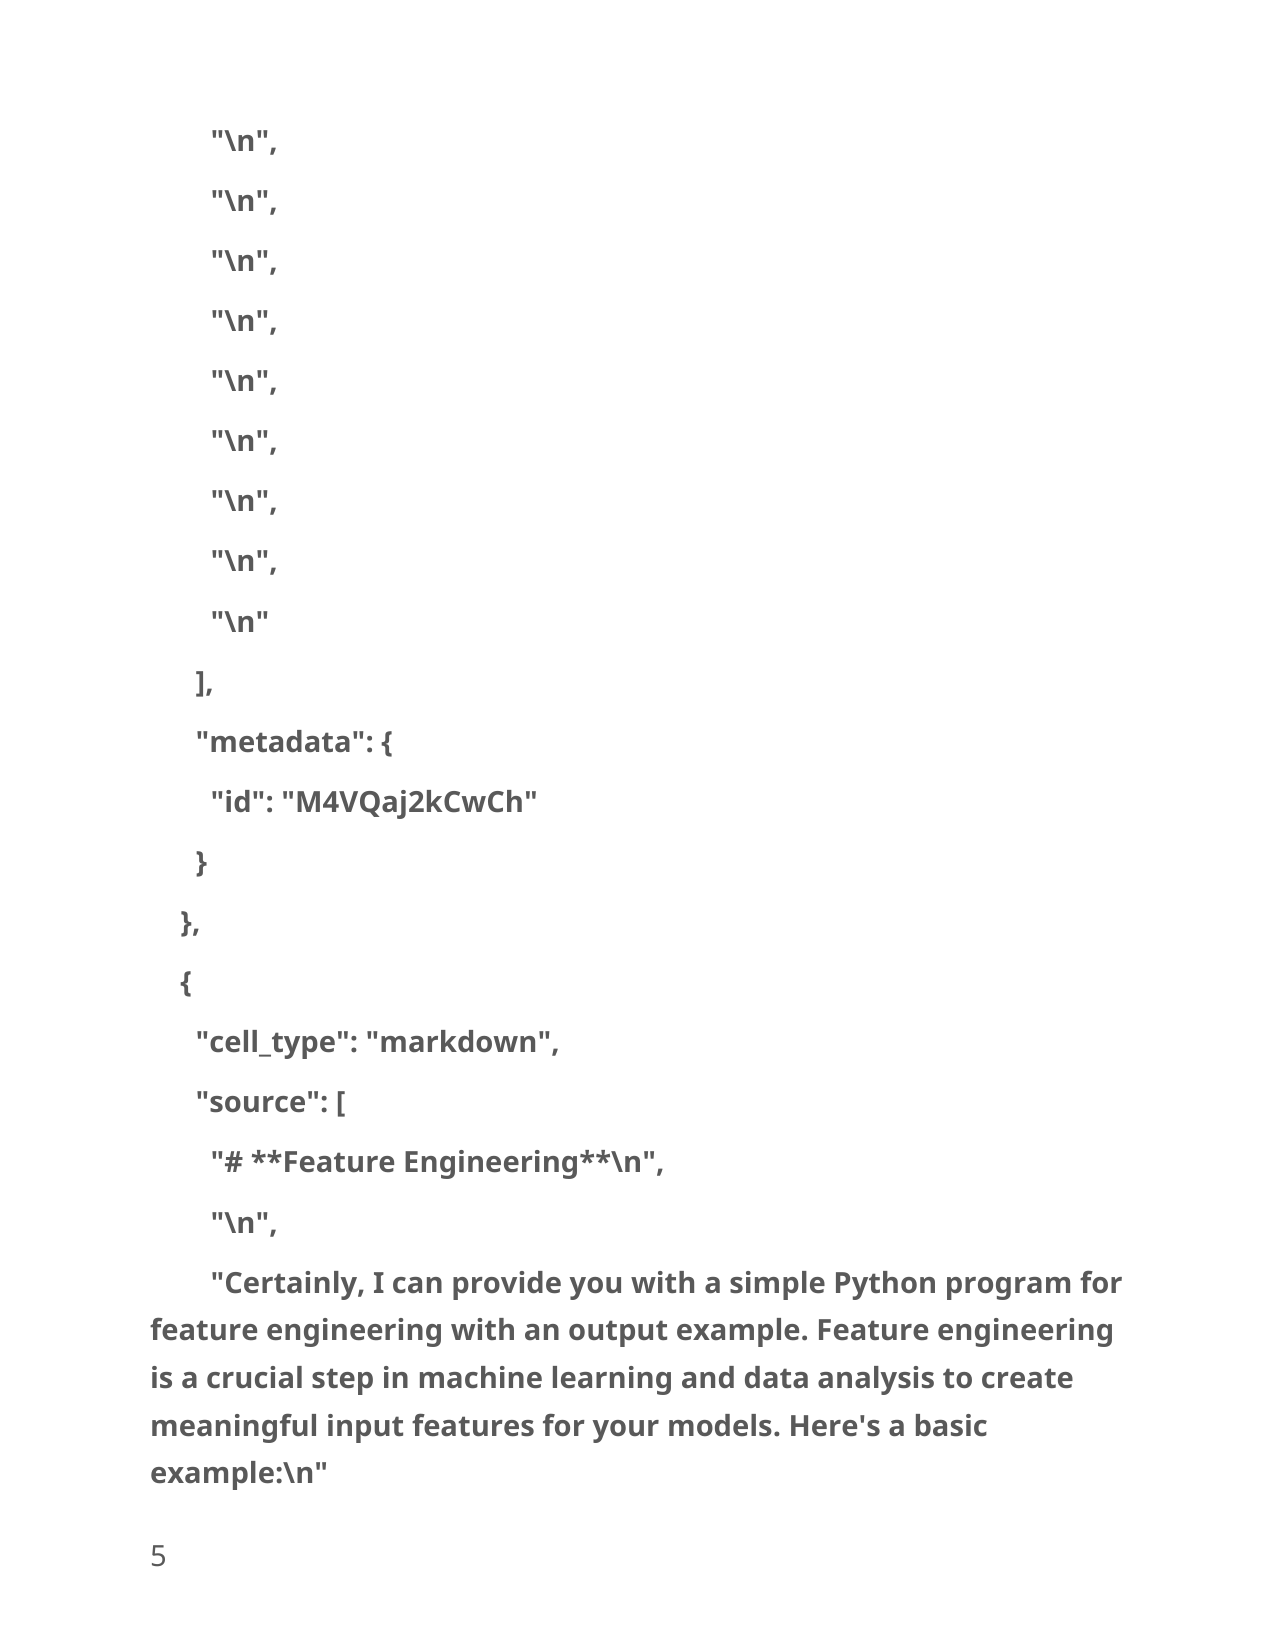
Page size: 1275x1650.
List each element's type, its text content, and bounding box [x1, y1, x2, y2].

text "\n", [150, 240, 1125, 280]
text "\n", [150, 300, 1125, 340]
text { [150, 961, 1125, 1001]
text "\n", [150, 180, 1125, 220]
text "\n", [150, 421, 1125, 460]
text }, [150, 901, 1125, 941]
text ], [150, 661, 1125, 701]
text "metadata": { [150, 721, 1125, 761]
text "# **Feature Engineering**\n", [150, 1142, 1125, 1181]
text "\n", [150, 360, 1125, 400]
text "cell_type": "markdown", [150, 1022, 1125, 1061]
text "id": "M4VQaj2kCwCh" [150, 781, 1125, 821]
text } [150, 841, 1125, 881]
text "\n" [150, 601, 1125, 641]
text "Certainly, I can provide you with a simple Python program for feature engineering with an output example. Feature engineering is a crucial step in machine learning and data analysis to create meaningful input features for your models. Here's a basic example:\n" [150, 1262, 1125, 1492]
text "\n", [150, 120, 1125, 160]
text "\n", [150, 1202, 1125, 1242]
text "\n", [150, 541, 1125, 580]
text "source": [ [150, 1082, 1125, 1121]
text "\n", [150, 481, 1125, 520]
